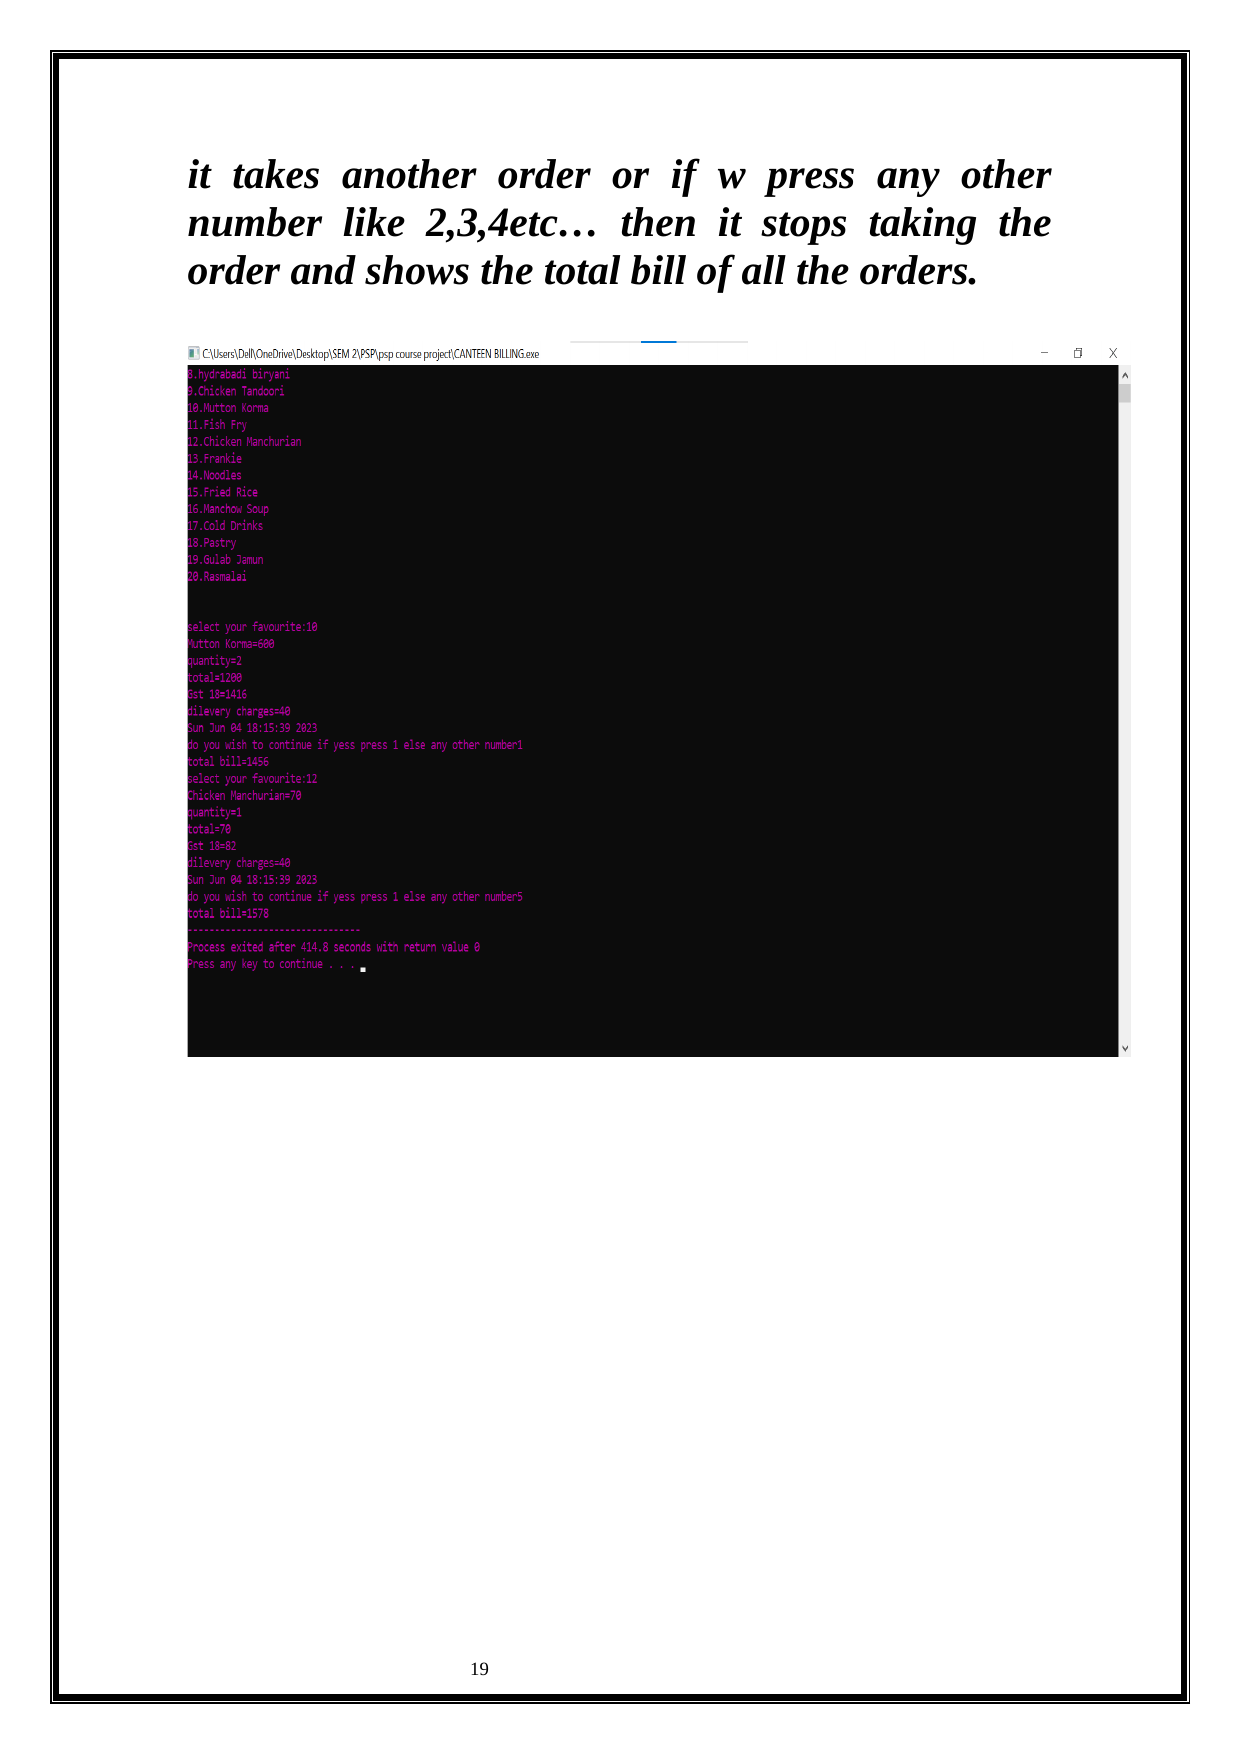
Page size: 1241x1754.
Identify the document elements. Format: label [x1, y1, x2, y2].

text [187, 150, 1053, 294]
picture [187, 341, 1131, 1057]
